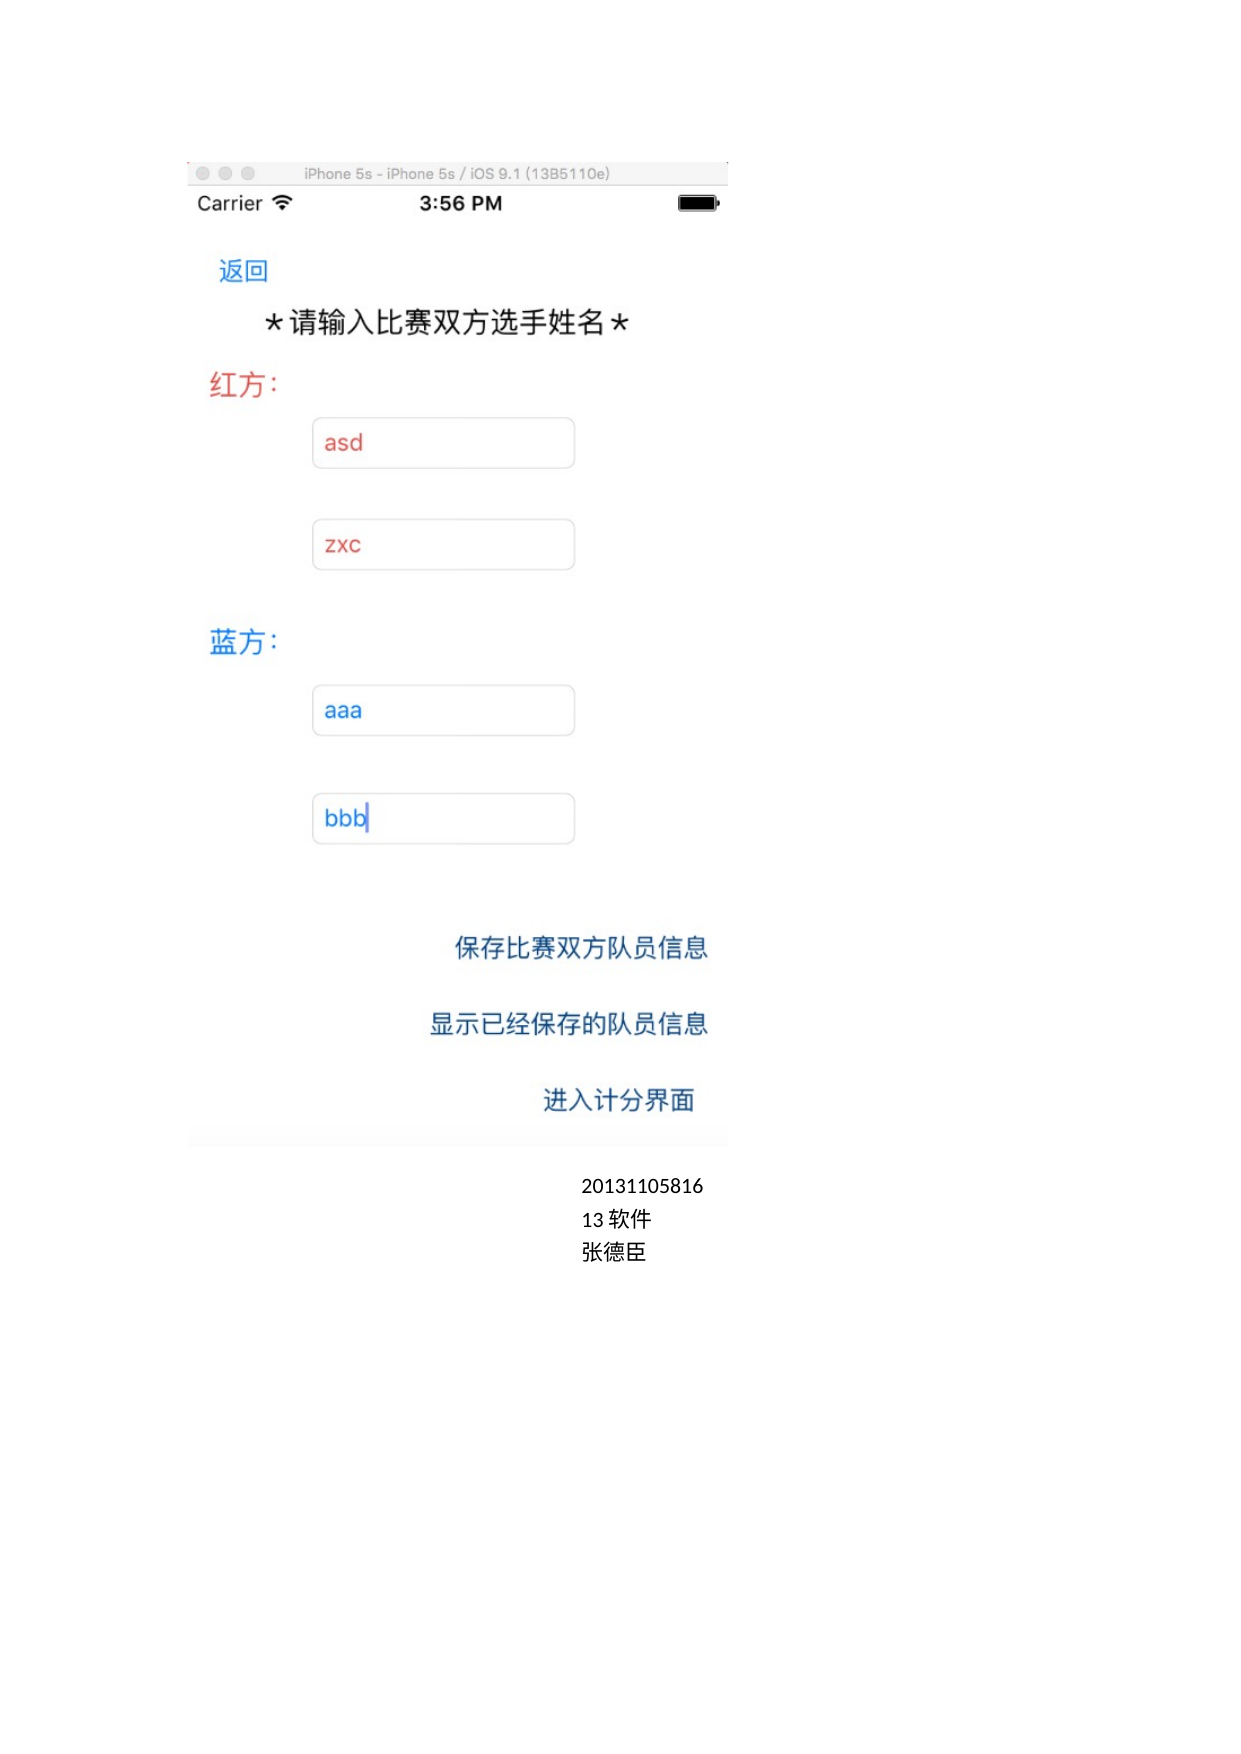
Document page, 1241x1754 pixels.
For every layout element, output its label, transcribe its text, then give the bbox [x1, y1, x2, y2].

picture [187, 162, 729, 1147]
list 13软件 [537, 1202, 1053, 1234]
list 20131105816 [537, 1169, 1053, 1202]
list 张德臣 [537, 1234, 1053, 1267]
